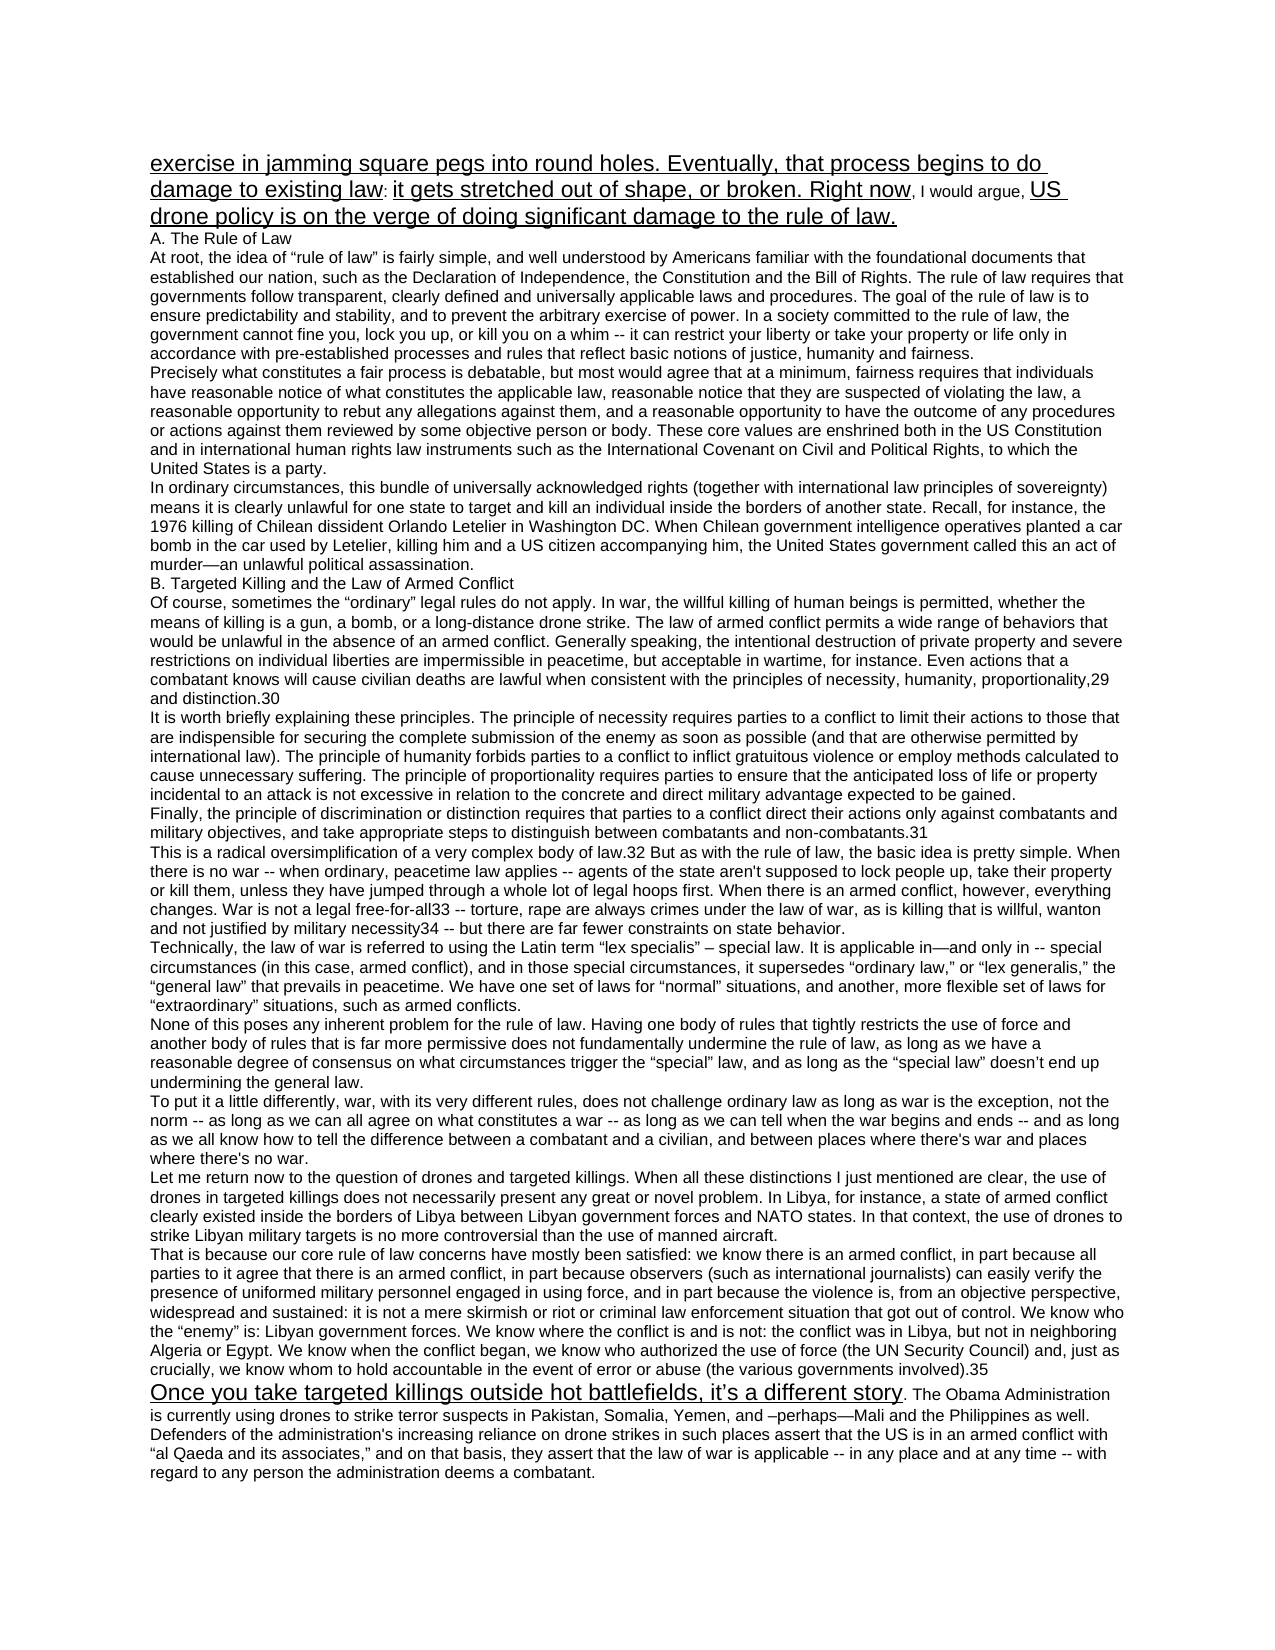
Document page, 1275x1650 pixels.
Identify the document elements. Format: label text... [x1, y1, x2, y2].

text Let me return now to the question of drones and targeted killings. When all these distinctions I just mentioned are clear, the use of drones in targeted killings does not necessarily present any great or novel problem. In Libya, for instance, a state of armed conflict clearly existed inside the borders of Libya between Libyan government forces and NATO states. In that context, the use of drones to strike Libyan military targets is no more controversial than the use of manned aircraft. [150, 1168, 1125, 1245]
text Finally, the principle of discrimination or distinction requires that parties to a conflict direct their actions only against combatants and military objectives, and take appropriate steps to distinguish between combatants and non-combatants.31 [150, 804, 1125, 842]
text In ordinary circumstances, this bundle of universally acknowledged rights (together with international law principles of sovereignty) means it is clearly unlawful for one state to target and kill an individual inside the borders of another state. Recall, for instance, the 1976 killing of Chilean dissident Orlando Letelier in Washington DC. When Chilean government intelligence operatives planted a car bomb in the car used by Letelier, killing him and a US citizen accompanying him, the United States government called this an act of murder—an unlawful political assassination. [150, 478, 1125, 574]
text None of this poses any inherent problem for the rule of law. Having one body of rules that tightly restricts the use of force and another body of rules that is far more permissive does not fundamentally undermine the rule of law, as long as we have a reasonable degree of consensus on what circumstances trigger the “special” law, and as long as the “special law” doesn’t end up undermining the general law. [150, 1015, 1125, 1092]
text At root, the idea of “rule of law” is fairly simple, and well understood by Americans familiar with the foundational documents that established our nation, such as the Declaration of Independence, the Constitution and the Bill of Rights. The rule of law requires that governments follow transparent, clearly defined and universally applicable laws and procedures. The goal of the rule of law is to ensure predictability and stability, and to prevent the arbitrary exercise of power. In a society committed to the rule of law, the government cannot fine you, lock you up, or kill you on a whim -- it can restrict your liberty or take your property or life only in accordance with pre-established processes and rules that reflect basic notions of justice, humanity and fairness. [150, 248, 1125, 363]
text B. Targeted Killing and the Law of Armed Conflict [150, 574, 1125, 593]
text To put it a little differently, war, with its very different rules, does not challenge ordinary law as long as war is the exception, not the norm -- as long as we can all agree on what constitutes a war -- as long as we can tell when the war begins and ends -- and as long as we all know how to tell the difference between a combatant and a civilian, and between places where there's war and places where there's no war. [150, 1092, 1125, 1168]
text A. The Rule of Law [150, 229, 1125, 248]
text That is because our core rule of law concerns have mostly been satisfied: we know there is an armed conflict, in part because all parties to it agree that there is an armed conflict, in part because observers (such as international journalists) can easily verify the presence of uniformed military personnel engaged in using force, and in part because the violence is, from an objective perspective, widespread and sustained: it is not a mere skirmish or riot or criminal law enforcement situation that got out of control. We know who the “enemy” is: Libyan government forces. We know where the conflict is and is not: the conflict was in Libya, but not in neighboring Algeria or Egypt. We know when the conflict began, we know who authorized the use of force (the UN Security Council) and, just as crucially, we know whom to hold accountable in the event of error or abuse (the various governments involved).35 [150, 1245, 1125, 1379]
text This is a radical oversimplification of a very complex body of law.32 But as with the rule of law, the basic idea is pretty simple. When there is no war -- when ordinary, peacetime law applies -- agents of the state aren't supposed to lock people up, take their property or kill them, unless they have jumped through a whole lot of legal hoops first. When there is an armed conflict, however, everything changes. War is not a legal free-for-all33 -- torture, rape are always crimes under the law of war, as is killing that is willful, wanton and not justified by military necessity34 -- but there are far fewer constraints on state behavior. [150, 842, 1125, 938]
text Once you take targeted killings outside hot battlefields, it’s a different story. The Obama Administration is currently using drones to strike terror suspects in Pakistan, Somalia, Yemen, and –perhaps—Mali and the Philippines as well. Defenders of the administration's increasing reliance on drone strikes in such places assert that the US is in an armed conflict with “al Qaeda and its associates,” and on that basis, they assert that the law of war is applicable -- in any place and at any time -- with regard to any person the administration deems a combatant. [150, 1379, 1125, 1482]
text It is worth briefly explaining these principles. The principle of necessity requires parties to a conflict to limit their actions to those that are indispensible for securing the complete submission of the enemy as soon as possible (and that are otherwise permitted by international law). The principle of humanity forbids parties to a conflict to inflict gratuitous violence or employ methods calculated to cause unnecessary suffering. The principle of proportionality requires parties to ensure that the anticipated loss of life or property incidental to an attack is not excessive in relation to the concrete and direct military advantage expected to be gained. [150, 708, 1125, 804]
text Of course, sometimes the “ordinary” legal rules do not apply. In war, the willful killing of human beings is permitted, whether the means of killing is a gun, a bomb, or a long-distance drone strike. The law of armed conflict permits a wide range of behaviors that would be unlawful in the absence of an armed conflict. Generally speaking, the intentional destruction of private property and severe restrictions on individual liberties are impermissible in peacetime, but acceptable in wartime, for instance. Even actions that a combatant knows will cause civilian deaths are lawful when consistent with the principles of necessity, humanity, proportionality,29 and distinction.30 [150, 593, 1125, 708]
text Precisely what constitutes a fair process is debatable, but most would agree that at a minimum, fairness requires that individuals have reasonable notice of what constitutes the applicable law, reasonable notice that they are suspected of violating the law, a reasonable opportunity to rebut any allegations against them, and a reasonable opportunity to have the outcome of any procedures or actions against them reviewed by some objective person or body. These core values are enshrined both in the US Constitution and in international human rights law instruments such as the International Covenant on Civil and Political Rights, to which the United States is a party. [150, 363, 1125, 478]
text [150, 150, 1125, 229]
text Technically, the law of war is referred to using the Latin term “lex specialis” – special law. It is applicable in—and only in -- special circumstances (in this case, armed conflict), and in those special circumstances, it supersedes “ordinary law,” or “lex generalis,” the “general law” that prevails in peacetime. We have one set of laws for “normal” situations, and another, more flexible set of laws for “extraordinary” situations, such as armed conflicts. [150, 938, 1125, 1015]
